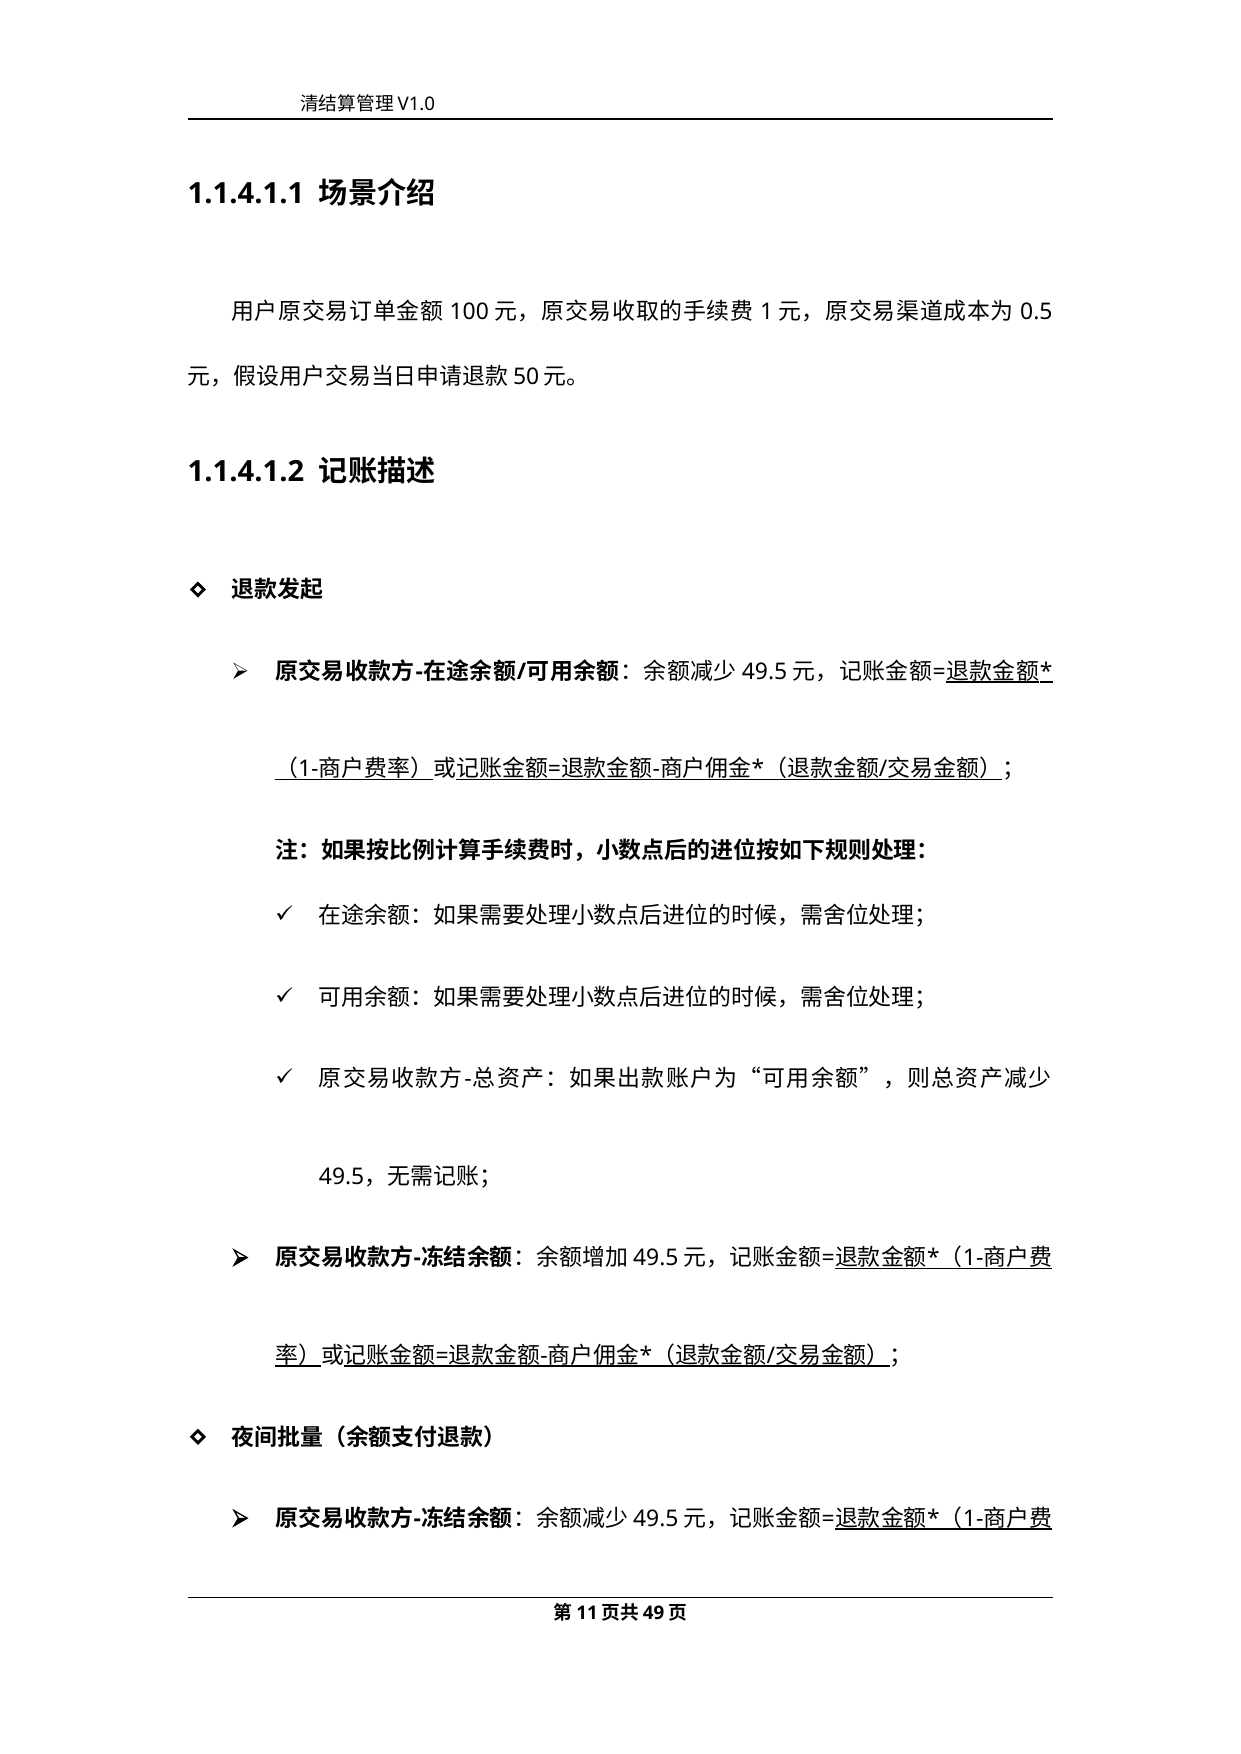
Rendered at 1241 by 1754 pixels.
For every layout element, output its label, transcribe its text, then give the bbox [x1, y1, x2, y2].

list 退款发起 [187, 555, 1053, 620]
text 用户原交易订单金额100元，原交易收取的手续费1元，原交易渠道成本为0.5元，假设用户交易当日申请退款50元。 [187, 277, 1053, 407]
subtitle 场景介绍 [187, 158, 1053, 223]
list 在途余额：如果需要处理小数点后进位的时候，需舍位处理； [275, 881, 1053, 946]
list 原交易收款方-在途余额/可用余额：余额减少49.5元，记账金额=退款金额*（1-商户费率）或记账金额=退款金额-商户佣金*（退款金额/交易金额）； [231, 637, 1053, 799]
list 原交易收款方-总资产：如果出款账户为“可用余额”，则总资产减少49.5，无需记账； [275, 1044, 1053, 1207]
list 可用余额：如果需要处理小数点后进位的时候，需舍位处理； [275, 963, 1053, 1028]
subtitle 记账描述 [187, 436, 1053, 501]
list 原交易收款方-冻结余额：余额增加49.5元，记账金额=退款金额*（1-商户费率）或记账金额=退款金额-商户佣金*（退款金额/交易金额）； [231, 1223, 1053, 1386]
text 注：如果按比例计算手续费时，小数点后的进位按如下规则处理： [231, 816, 1053, 881]
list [231, 1484, 1053, 1549]
list 夜间批量（余额支付退款） [187, 1402, 1053, 1467]
